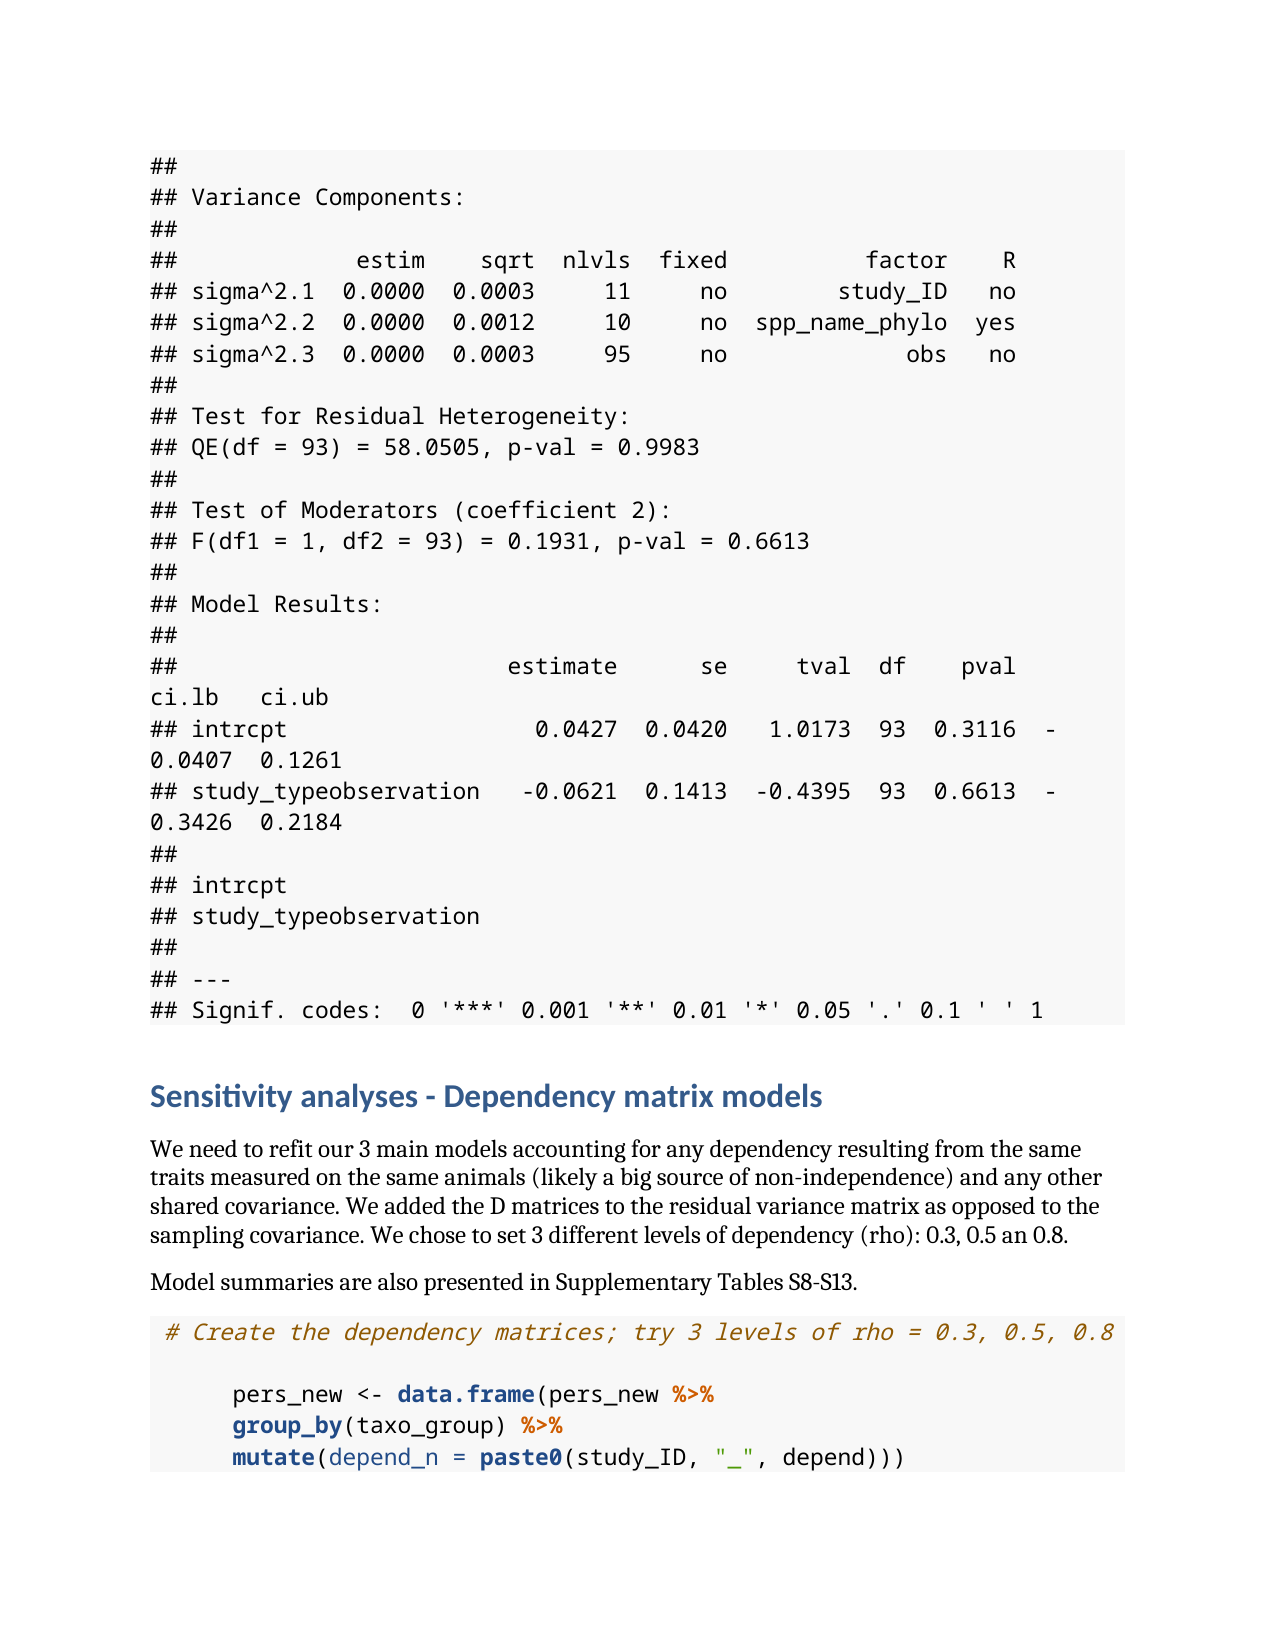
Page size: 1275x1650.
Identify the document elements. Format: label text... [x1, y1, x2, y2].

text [150, 150, 1125, 1025]
text Model summaries are also presented in Supplementary Tables S8-S13. [150, 1268, 1125, 1297]
text We need to refit our 3 main models accounting for any dependency resulting from the same traits measured on the same animals (likely a big source of non-independence) and any other shared covariance. We added the D matrices to the residual variance matrix as opposed to the sampling covariance. We chose to set 3 different levels of dependency (rho): 0.3, 0.5 an 0.8. [150, 1134, 1125, 1249]
subtitle Sensitivity analyses - Dependency matrix models [150, 1075, 1125, 1116]
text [150, 1316, 1125, 1472]
